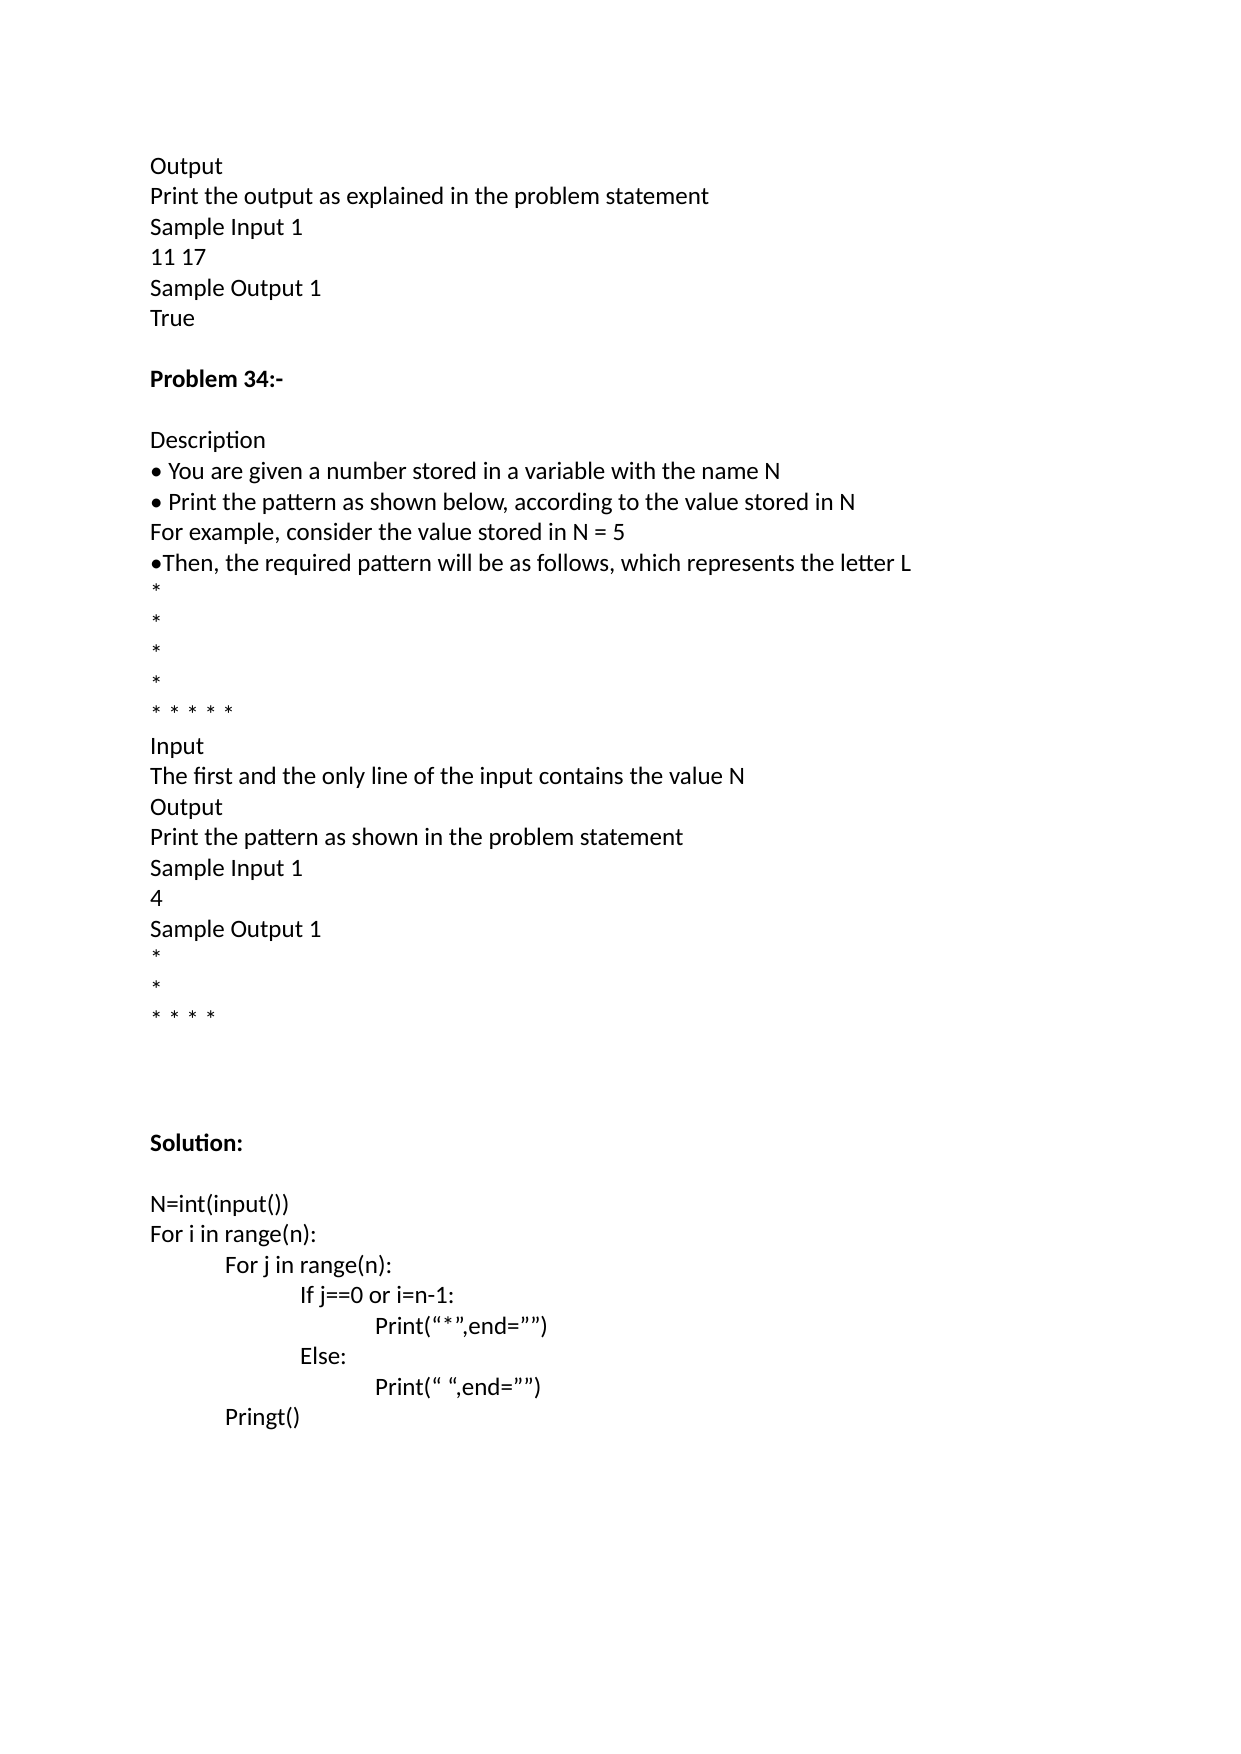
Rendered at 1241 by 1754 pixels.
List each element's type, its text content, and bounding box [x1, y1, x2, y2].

text Print(“*”,end=””) [150, 1310, 1090, 1340]
text • You are given a number stored in a variable with the name N [150, 455, 1090, 486]
text * * * * * [150, 699, 1090, 730]
text N=int(input()) [150, 1188, 1090, 1218]
text * [150, 943, 1090, 974]
text Output [150, 791, 1090, 821]
text Print(“ “,end=””) [150, 1371, 1090, 1401]
text If j==0 or i=n-1: [150, 1279, 1090, 1310]
text Sample Input 1 [150, 211, 1090, 242]
text Else: [150, 1340, 1090, 1371]
text * [150, 669, 1090, 699]
text Description [150, 425, 1090, 455]
text The first and the only line of the input contains the value N [150, 760, 1090, 791]
text Sample Input 1 [150, 852, 1090, 882]
text Input [150, 730, 1090, 760]
text True [150, 303, 1090, 333]
text Problem 34:- [150, 364, 1090, 394]
text Solution: [150, 1127, 1090, 1157]
text Sample Output 1 [150, 913, 1090, 943]
text 11 17 [150, 242, 1090, 272]
text * [150, 577, 1090, 608]
text Pringt() [150, 1401, 1090, 1432]
text For example, consider the value stored in N = 5 [150, 516, 1090, 547]
text Output [150, 150, 1090, 181]
text * [150, 974, 1090, 1004]
text Print the output as explained in the problem statement [150, 181, 1090, 211]
text For i in range(n): [150, 1218, 1090, 1249]
text Print the pattern as shown in the problem statement [150, 821, 1090, 852]
text * * * * [150, 1004, 1090, 1035]
text * [150, 608, 1090, 638]
text •Then, the required pattern will be as follows, which represents the letter L [150, 547, 1090, 577]
text For j in range(n): [150, 1249, 1090, 1279]
text * [150, 638, 1090, 669]
text 4 [150, 882, 1090, 913]
text Sample Output 1 [150, 272, 1090, 303]
text • Print the pattern as shown below, according to the value stored in N [150, 486, 1090, 516]
